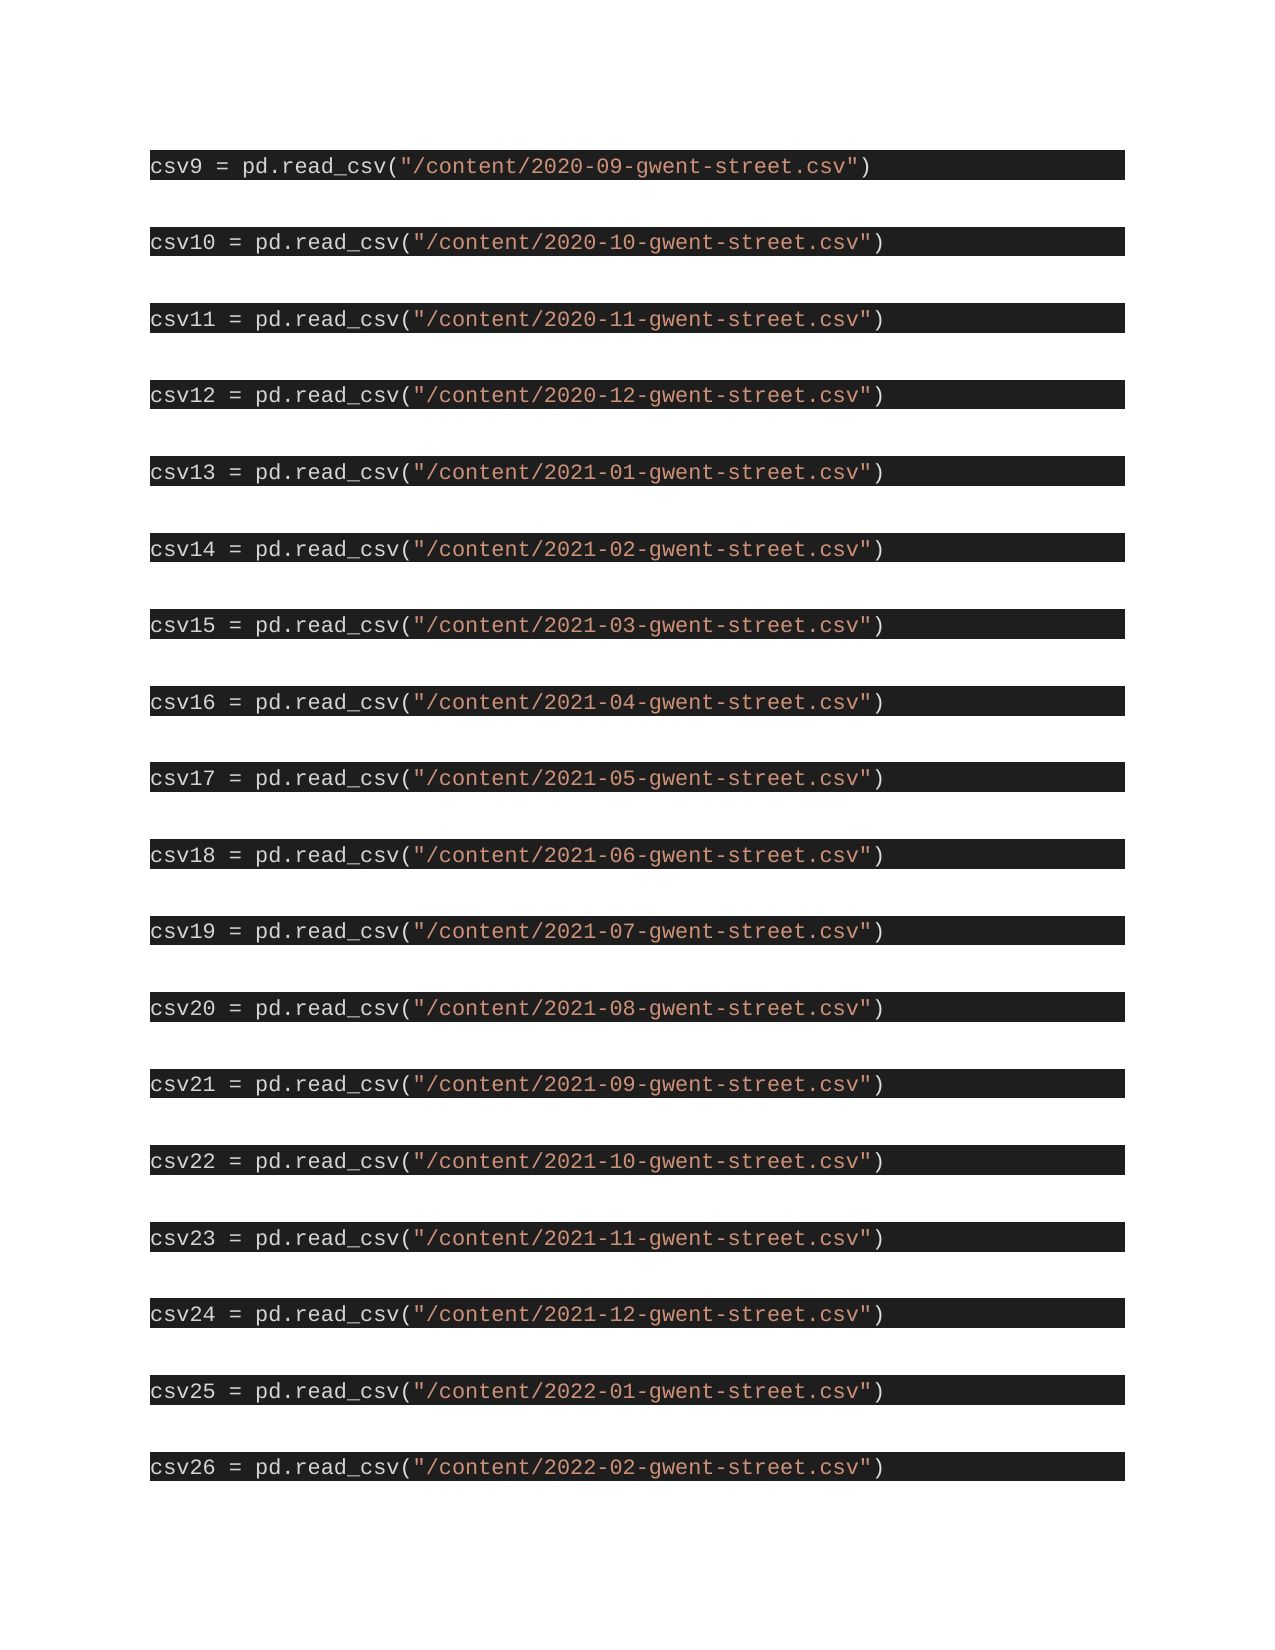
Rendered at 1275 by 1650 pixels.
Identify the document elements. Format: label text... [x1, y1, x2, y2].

text csv13 = pd.read_csv("/content/2021-01-gwent-street.csv") [150, 456, 1125, 486]
text csv9 = pd.read_csv("/content/2020-09-gwent-street.csv") [150, 150, 1125, 180]
text csv20 = pd.read_csv("/content/2021-08-gwent-street.csv") [150, 992, 1125, 1022]
text csv23 = pd.read_csv("/content/2021-11-gwent-street.csv") [150, 1222, 1125, 1252]
text csv14 = pd.read_csv("/content/2021-02-gwent-street.csv") [150, 533, 1125, 562]
text csv19 = pd.read_csv("/content/2021-07-gwent-street.csv") [150, 916, 1125, 945]
text csv24 = pd.read_csv("/content/2021-12-gwent-street.csv") [150, 1298, 1125, 1328]
text csv10 = pd.read_csv("/content/2020-10-gwent-street.csv") [150, 227, 1125, 256]
text csv11 = pd.read_csv("/content/2020-11-gwent-street.csv") [150, 303, 1125, 333]
text csv22 = pd.read_csv("/content/2021-10-gwent-street.csv") [150, 1145, 1125, 1175]
text csv15 = pd.read_csv("/content/2021-03-gwent-street.csv") [150, 609, 1125, 639]
text csv16 = pd.read_csv("/content/2021-04-gwent-street.csv") [150, 686, 1125, 716]
text csv17 = pd.read_csv("/content/2021-05-gwent-street.csv") [150, 762, 1125, 792]
text csv25 = pd.read_csv("/content/2022-01-gwent-street.csv") [150, 1375, 1125, 1405]
text csv18 = pd.read_csv("/content/2021-06-gwent-street.csv") [150, 839, 1125, 869]
text csv21 = pd.read_csv("/content/2021-09-gwent-street.csv") [150, 1069, 1125, 1098]
text csv26 = pd.read_csv("/content/2022-02-gwent-street.csv") [150, 1452, 1125, 1481]
text csv12 = pd.read_csv("/content/2020-12-gwent-street.csv") [150, 380, 1125, 409]
